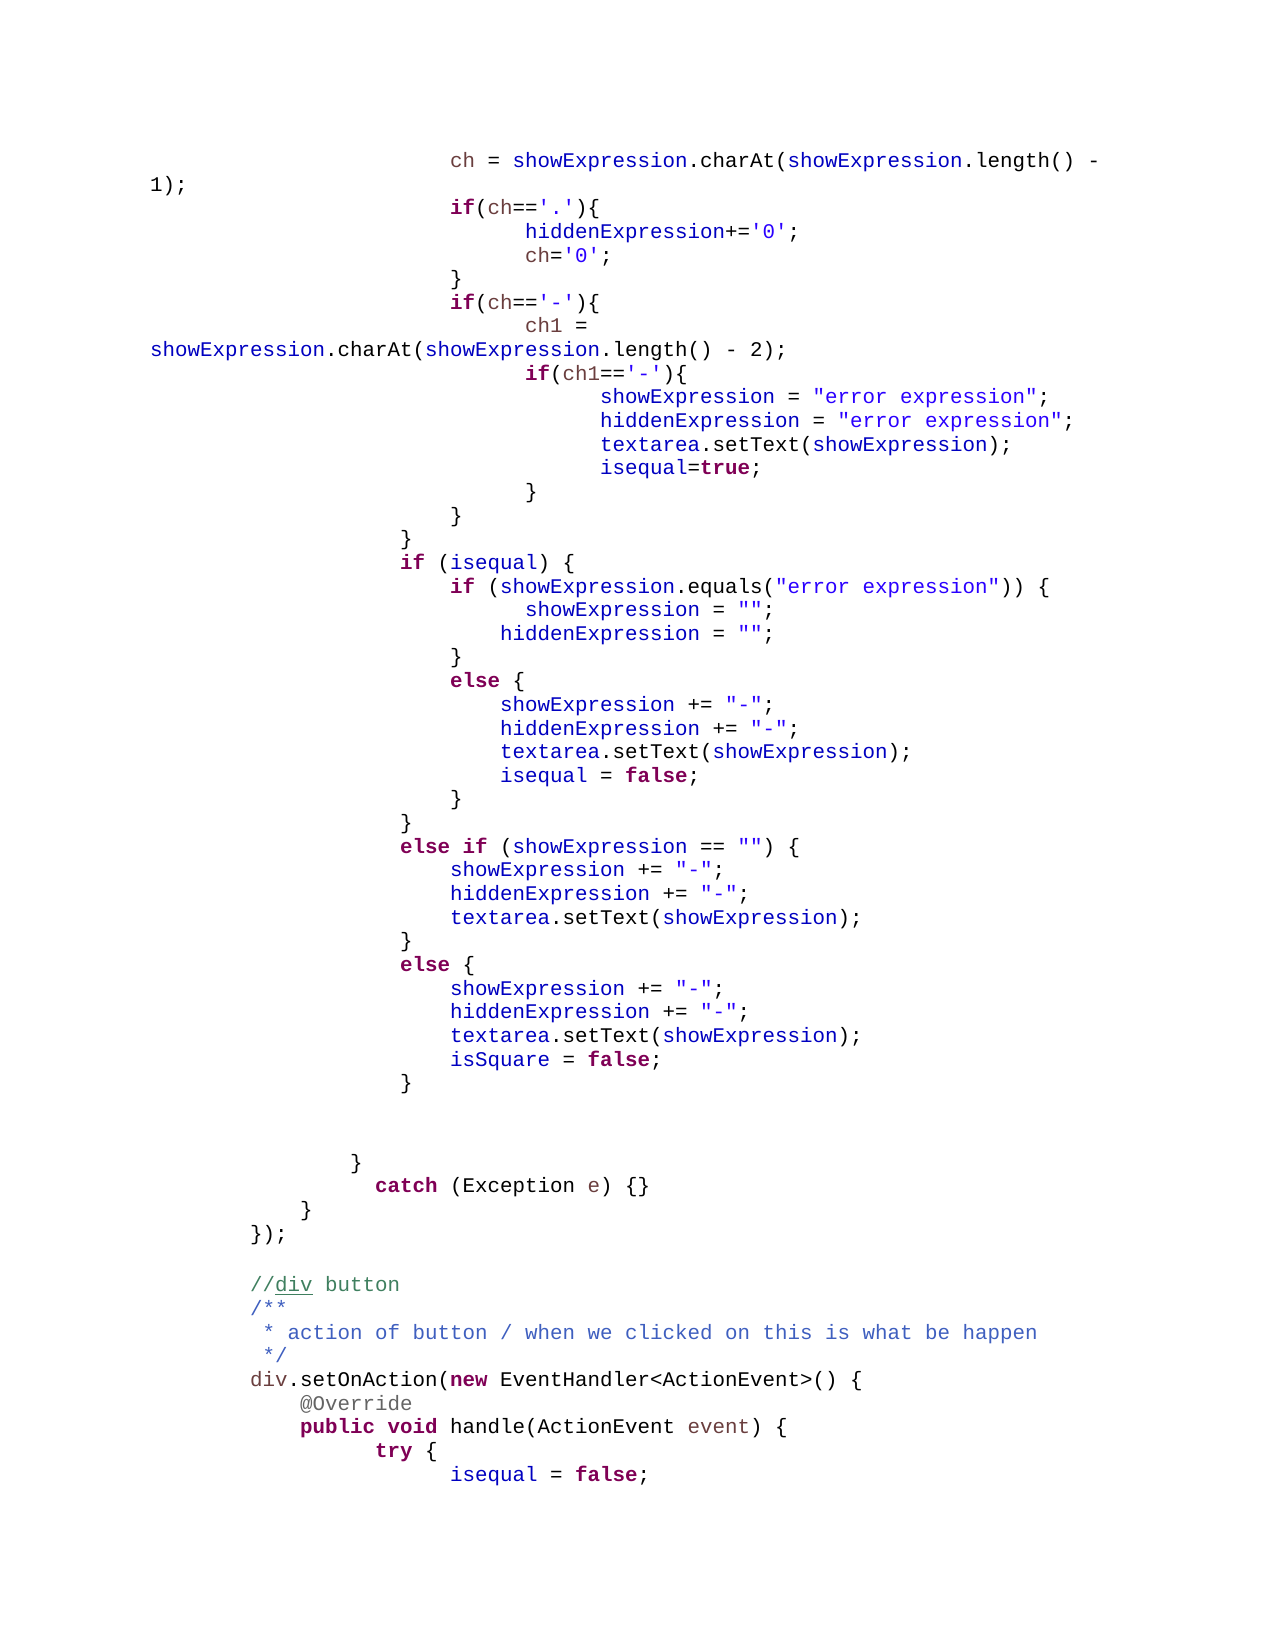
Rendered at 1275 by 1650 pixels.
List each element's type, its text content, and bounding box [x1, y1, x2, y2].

text } [150, 812, 1125, 836]
text textarea.setText(showExpression); [150, 907, 1125, 930]
text } [150, 1199, 1125, 1223]
text ch1 = showExpression.charAt(showExpression.length() - 2); [150, 316, 1125, 363]
text hiddenExpression += "-"; [150, 883, 1125, 907]
text showExpression = ""; [150, 599, 1125, 623]
text else { [150, 954, 1125, 978]
text } [150, 647, 1125, 670]
text isequal = false; [150, 1464, 1125, 1487]
text if (showExpression.equals("error expression")) { [150, 576, 1125, 599]
text div.setOnAction(new EventHandler<ActionEvent>() { [150, 1369, 1125, 1393]
text hiddenExpression = ""; [150, 623, 1125, 647]
text ch = showExpression.charAt(showExpression.length() - 1); [150, 150, 1125, 197]
text } [150, 268, 1125, 292]
text isequal=true; [150, 457, 1125, 481]
text try { [150, 1440, 1125, 1464]
text } [150, 481, 1125, 505]
text hiddenExpression += "-"; [150, 717, 1125, 741]
text //div button [150, 1274, 1125, 1298]
text if (isequal) { [150, 552, 1125, 576]
text else { [150, 670, 1125, 694]
text @Override [150, 1393, 1125, 1416]
text isequal = false; [150, 765, 1125, 788]
text if(ch=='-'){ [150, 292, 1125, 316]
text } [150, 1072, 1125, 1096]
text } [150, 528, 1125, 552]
text } [150, 930, 1125, 954]
text showExpression += "-"; [150, 978, 1125, 1001]
text ch='0'; [150, 244, 1125, 268]
text hiddenExpression+='0'; [150, 221, 1125, 244]
text if(ch=='.'){ [150, 197, 1125, 221]
text catch (Exception e) {} [150, 1176, 1125, 1199]
text showExpression += "-"; [150, 859, 1125, 883]
text } [150, 505, 1125, 528]
text } [150, 1152, 1125, 1176]
text */ [150, 1345, 1125, 1369]
text textarea.setText(showExpression); [150, 741, 1125, 765]
text hiddenExpression = "error expression"; [150, 410, 1125, 434]
text public void handle(ActionEvent event) { [150, 1416, 1125, 1440]
text textarea.setText(showExpression); [150, 434, 1125, 457]
text showExpression = "error expression"; [150, 386, 1125, 410]
text hiddenExpression += "-"; [150, 1001, 1125, 1025]
text showExpression += "-"; [150, 694, 1125, 717]
text textarea.setText(showExpression); [150, 1025, 1125, 1048]
text } [150, 788, 1125, 812]
text /** [150, 1298, 1125, 1322]
text isSquare = false; [150, 1048, 1125, 1072]
text }); [150, 1223, 1125, 1246]
text if(ch1=='-'){ [150, 363, 1125, 386]
text else if (showExpression == "") { [150, 836, 1125, 859]
text * action of button / when we clicked on this is what be happen [150, 1322, 1125, 1345]
